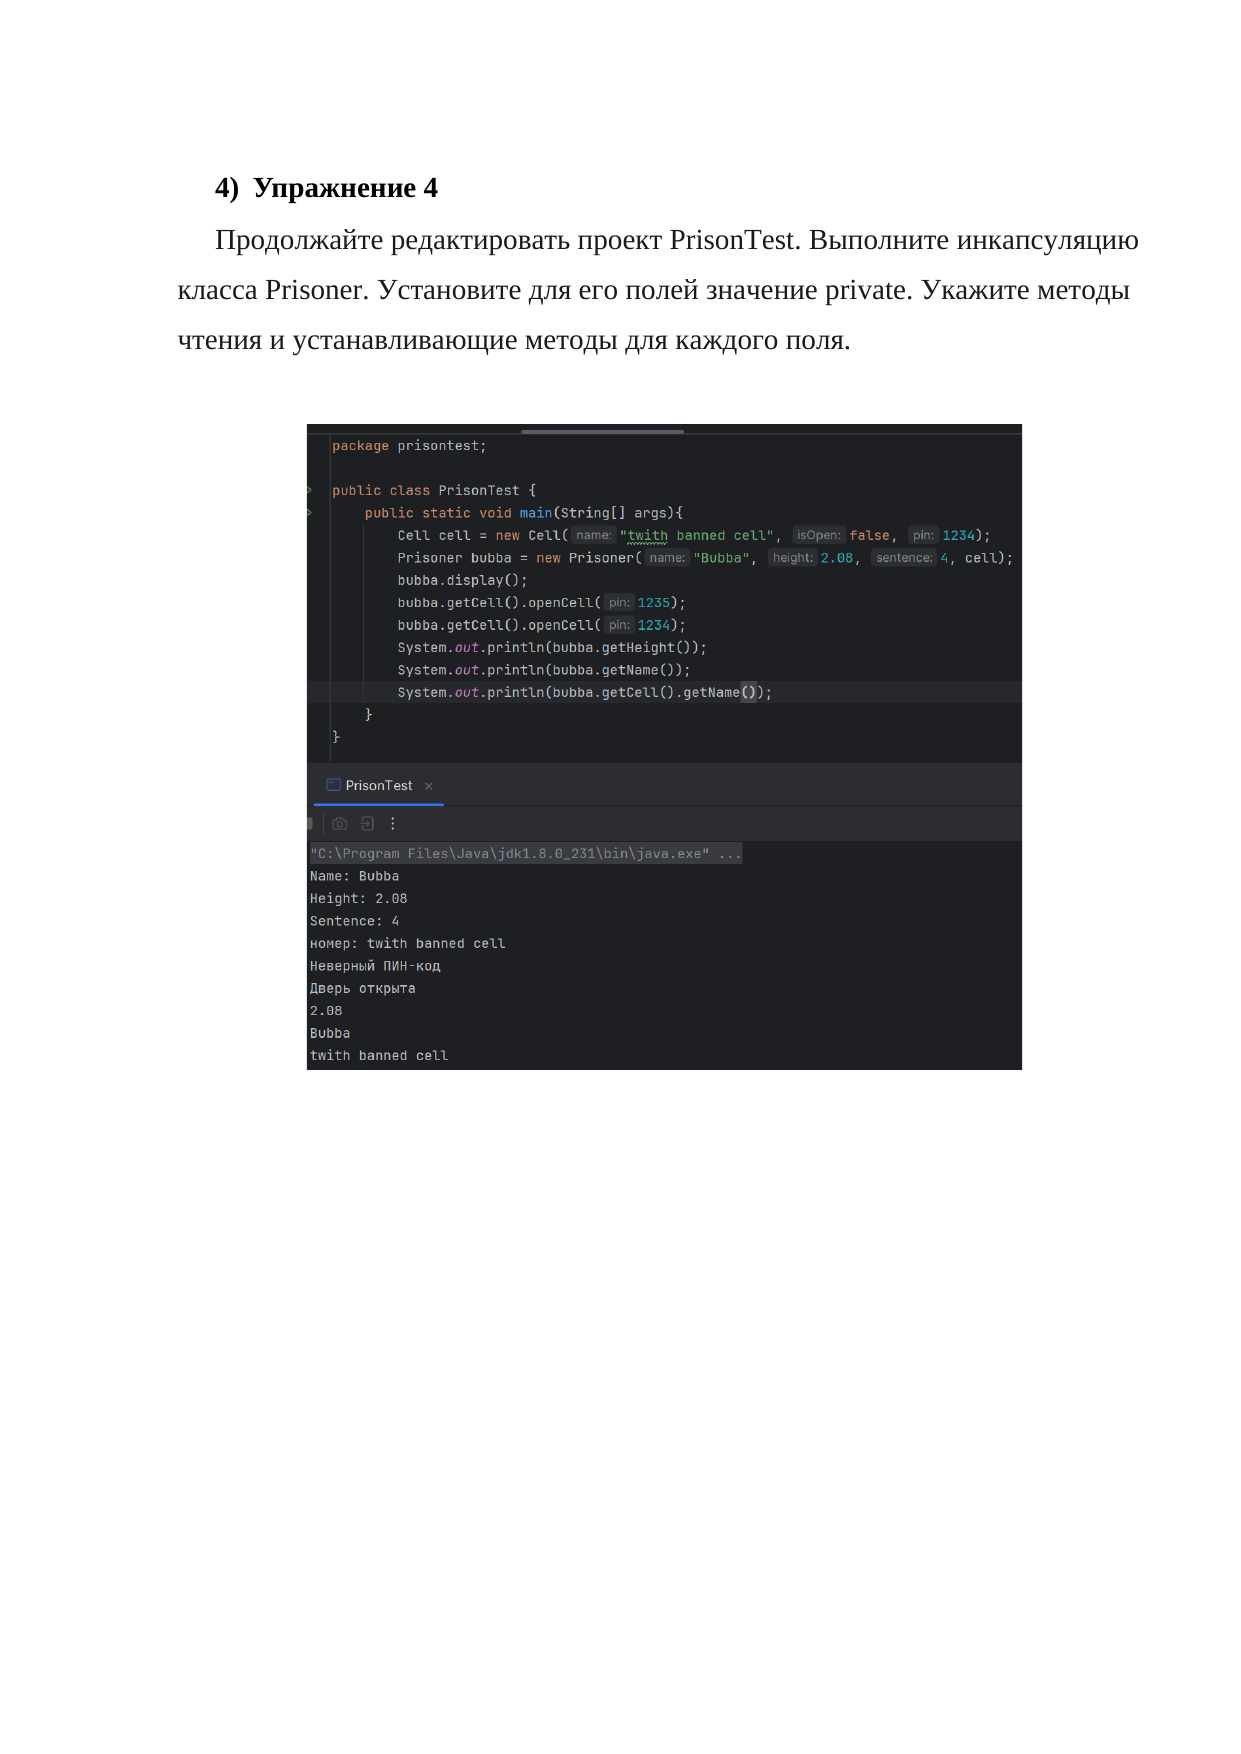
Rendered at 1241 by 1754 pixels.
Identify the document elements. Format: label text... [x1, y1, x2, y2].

list Упражнение 4 [215, 170, 1152, 203]
text Продолжайте редактировать проект PrisonTest. Выполните инкапсуляцию [177, 222, 1152, 255]
picture [306, 424, 1023, 1070]
text класса Prisoner. Установите для его полей значение private. Укажите методы чтения и устанавливающие методы для каждого поля. [177, 272, 1152, 356]
